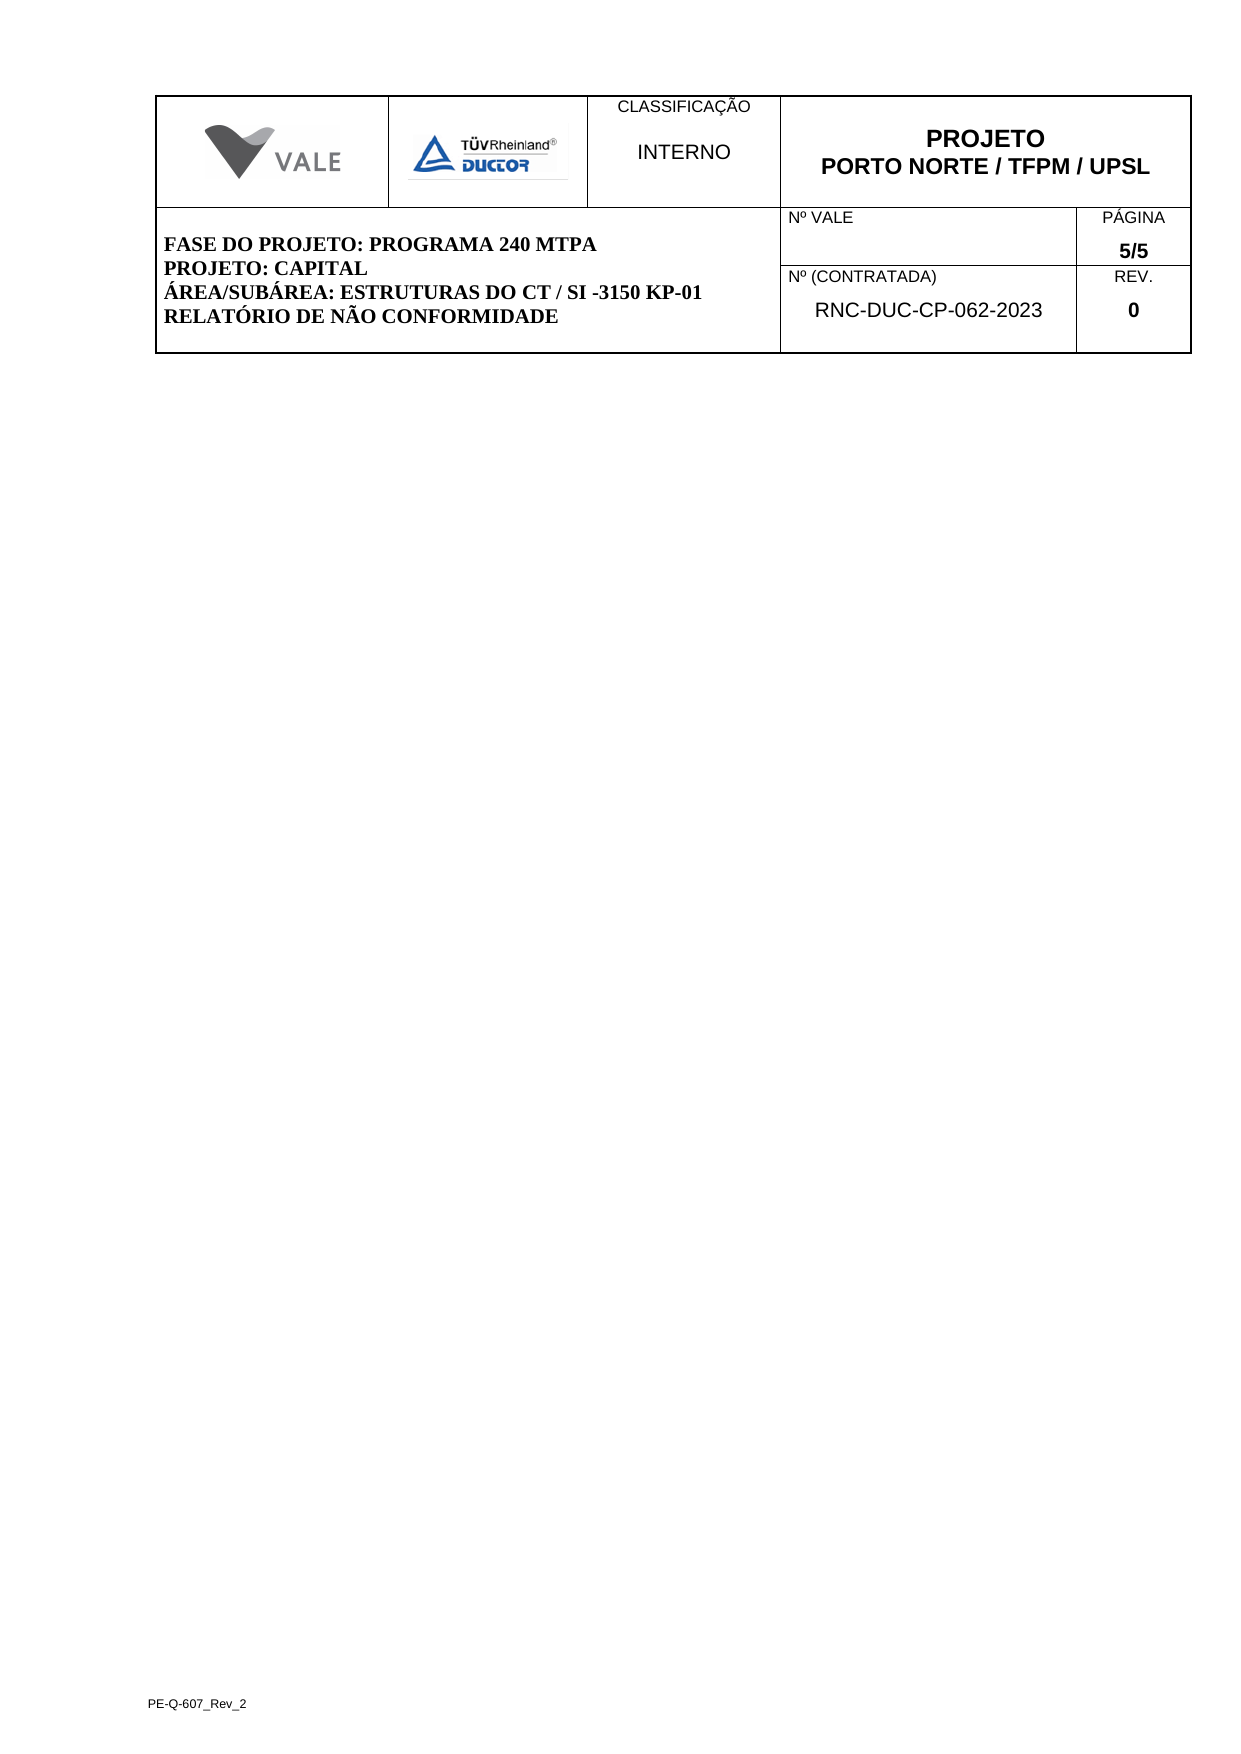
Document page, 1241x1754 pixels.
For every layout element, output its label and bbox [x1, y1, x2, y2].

picture [408, 123, 569, 180]
picture [204, 125, 341, 179]
